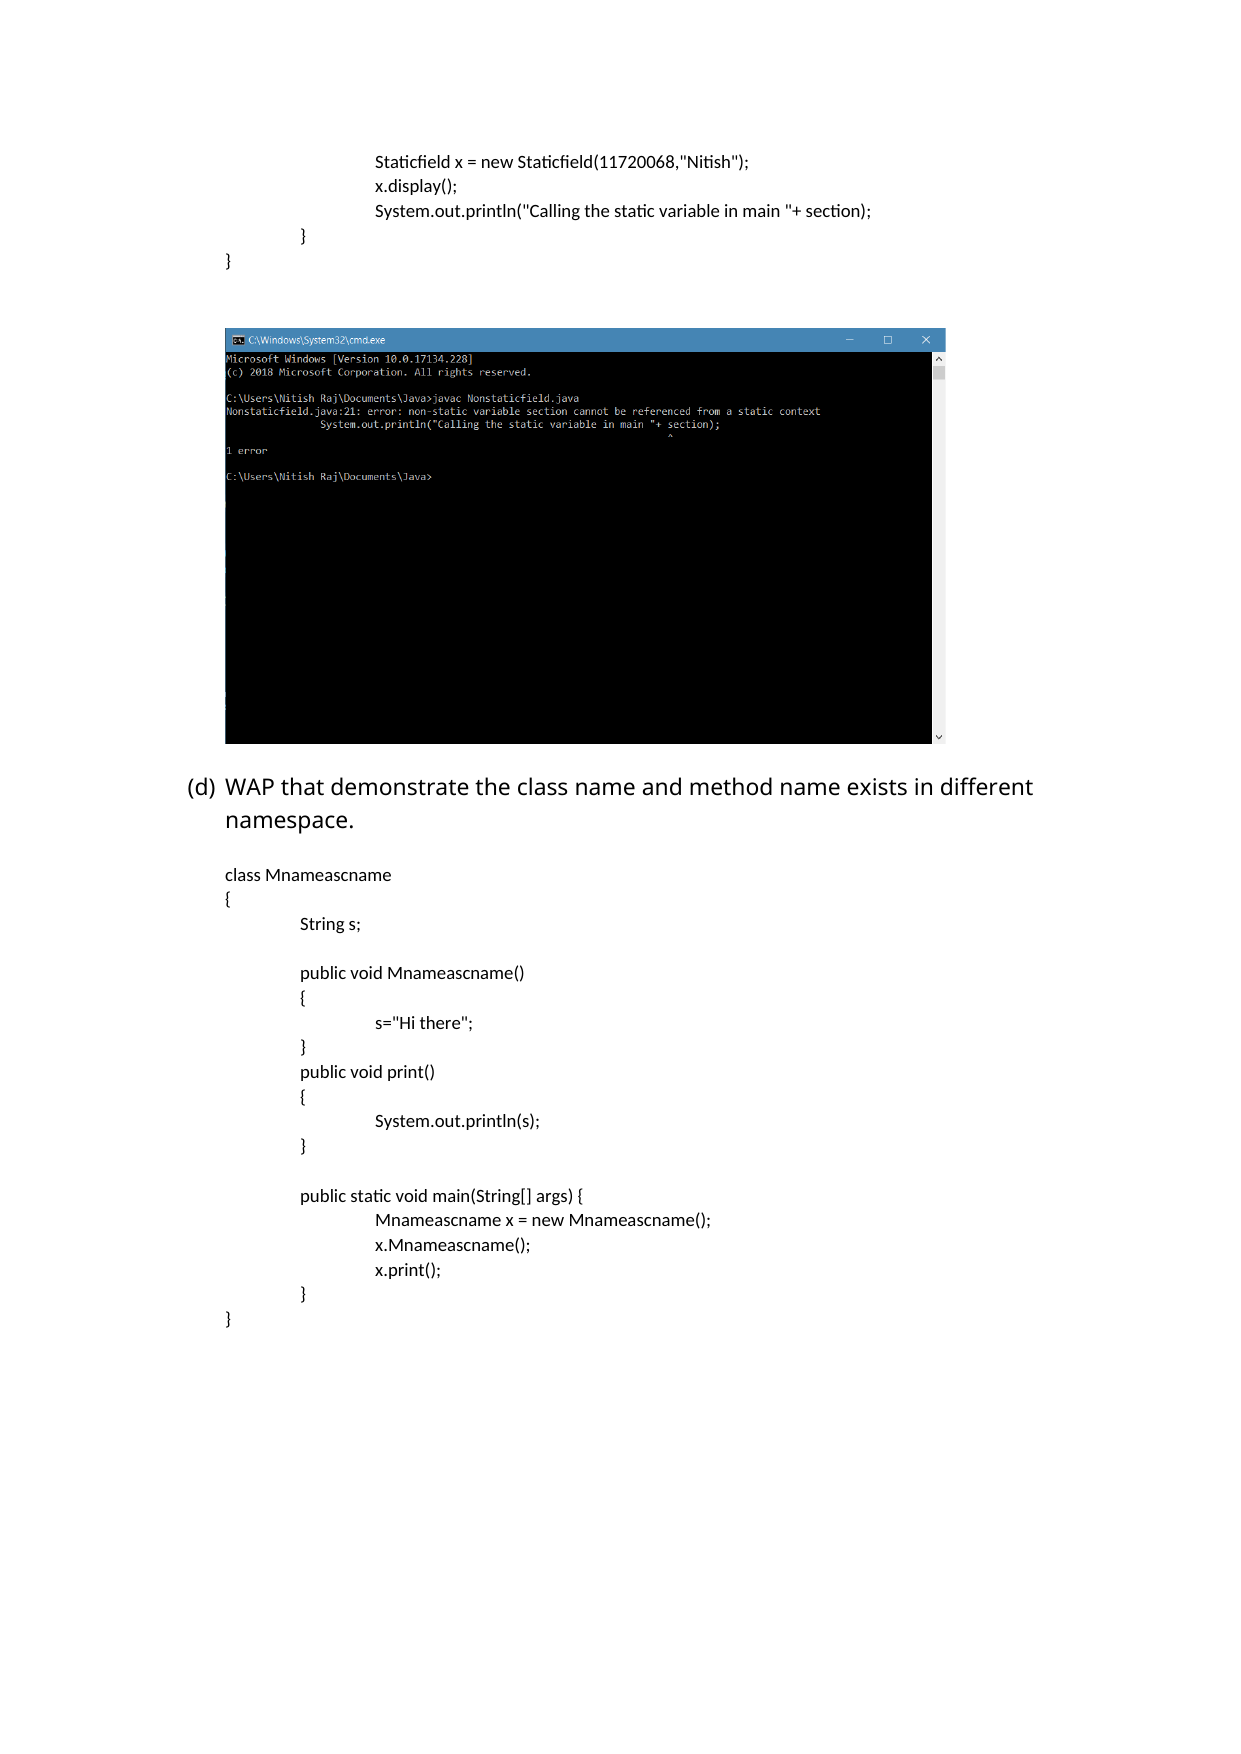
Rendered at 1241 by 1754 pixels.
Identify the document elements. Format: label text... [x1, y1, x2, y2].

picture [225, 328, 946, 744]
list public void Mnameascname() [225, 962, 1090, 984]
list String s; [225, 912, 1090, 935]
list WAP that demonstrate the class name and method name exists in different namespace. [187, 771, 1090, 836]
list s="Hi there"; [225, 1011, 1090, 1034]
list System.out.println("Calling the static variable in main "+ section); [225, 199, 1090, 222]
list x.display(); [225, 175, 1090, 198]
list } [225, 1134, 1090, 1157]
list System.out.println(s); [225, 1110, 1090, 1133]
list } [225, 1307, 1090, 1330]
list class Mnameascname [225, 863, 1090, 886]
list public static void main(String[] args) { [225, 1184, 1090, 1207]
list } [225, 249, 1090, 272]
list } [225, 1282, 1090, 1305]
list { [225, 1085, 1090, 1108]
list public void print() [225, 1060, 1090, 1083]
list Staticfield x = new Staticfield(11720068,"Nitish"); [225, 150, 1090, 173]
list { [225, 887, 1090, 910]
list x.print(); [225, 1258, 1090, 1281]
list } [225, 224, 1090, 247]
list x.Mnameascname(); [225, 1233, 1090, 1256]
list } [225, 1036, 1090, 1058]
list { [225, 986, 1090, 1009]
list Mnameascname x = new Mnameascname(); [225, 1208, 1090, 1231]
